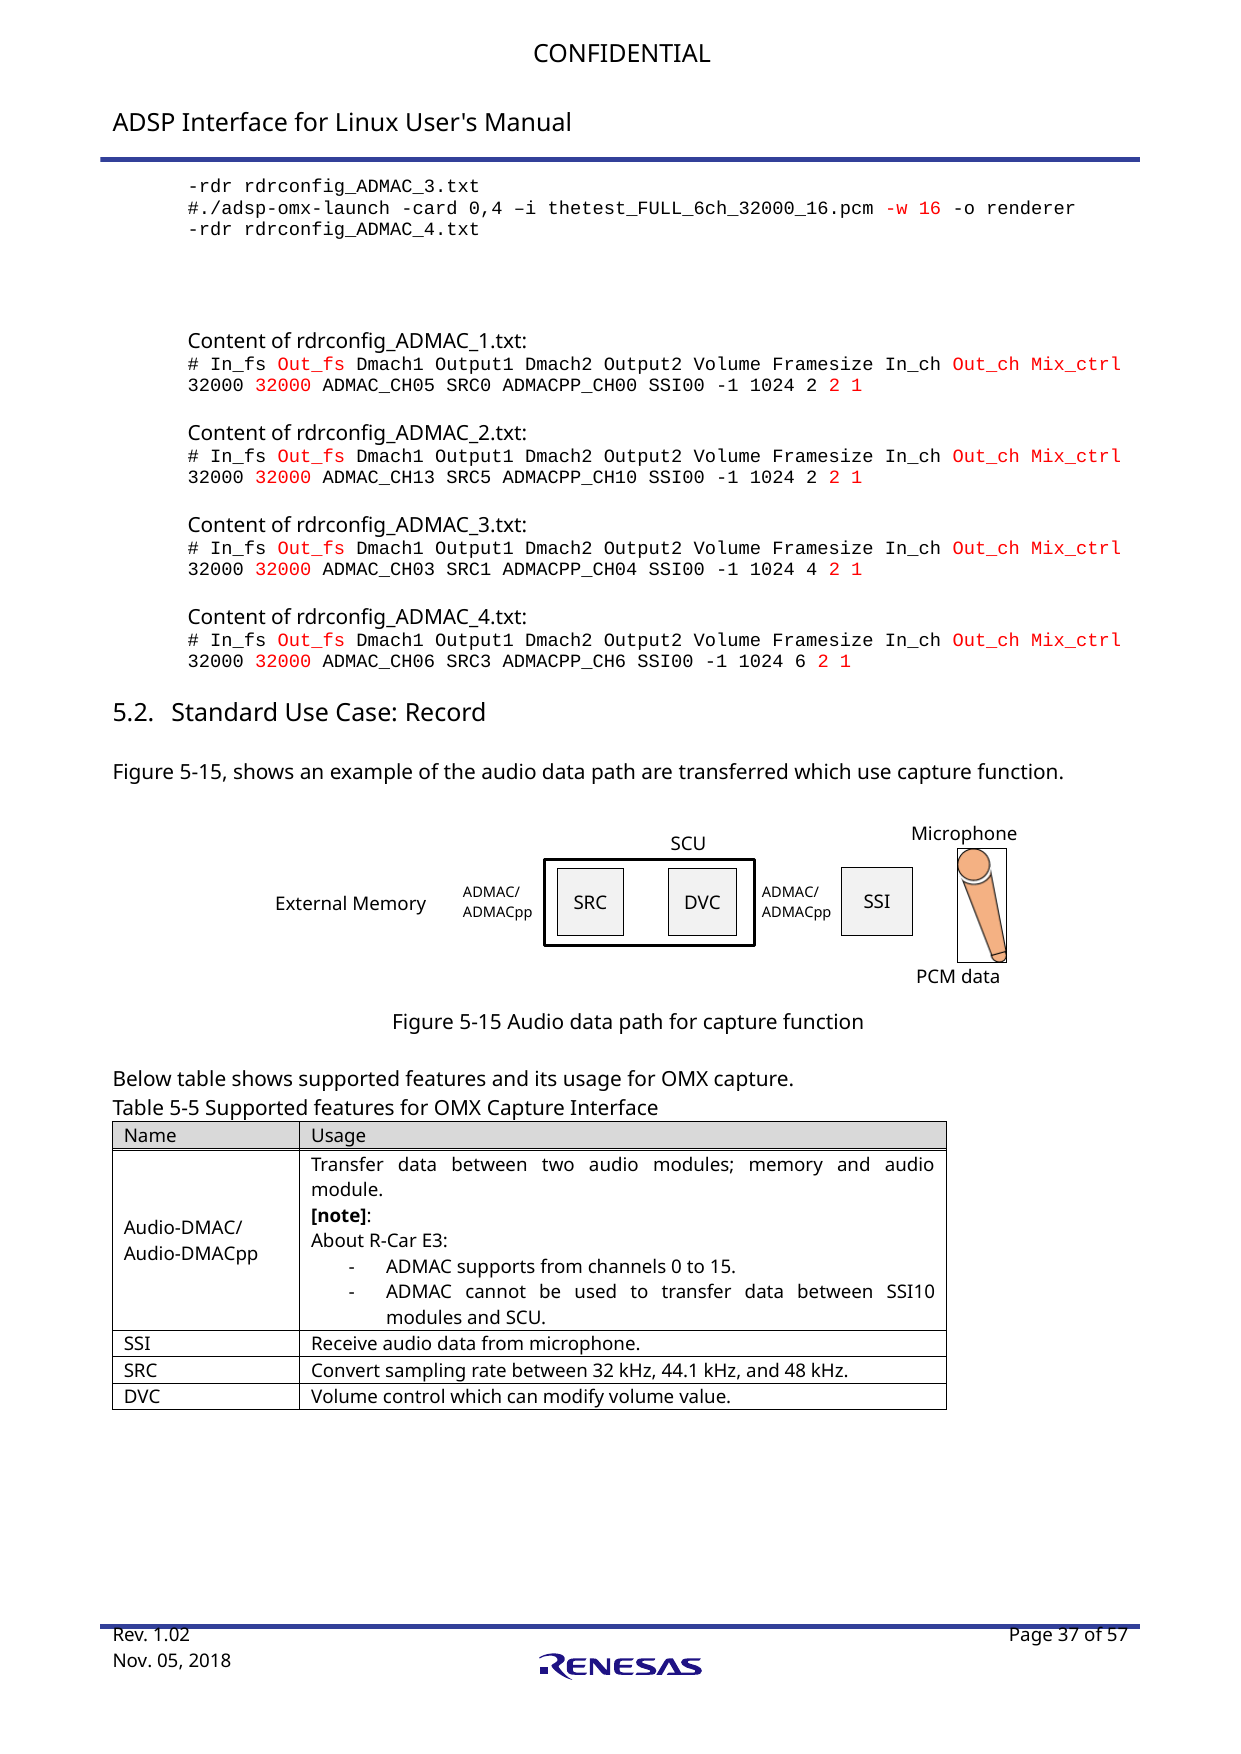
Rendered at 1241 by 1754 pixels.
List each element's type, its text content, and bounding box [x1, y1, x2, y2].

text # In_fs Out_fs Dmach1 Output1 Dmach2 Output2 Volume Framesize In_ch Out_ch Mix_ctrl [112, 354, 1144, 376]
text Figure 5-15 Audio data path for capture function [112, 1007, 1144, 1036]
text -rdr rdrconfig_ADMAC_3.txt [187, 177, 1144, 198]
text Content of rdrconfig_ADMAC_3.txt: [112, 510, 1144, 539]
text Table 5-5 Supported features for OMX Capture Interface [112, 1093, 1144, 1121]
text # In_fs Out_fs Dmach1 Output1 Dmach2 Output2 Volume Framesize In_ch Out_ch Mix_ctrl [112, 631, 1144, 652]
text # In_fs Out_fs Dmach1 Output1 Dmach2 Output2 Volume Framesize In_ch Out_ch Mix_ctrl [112, 447, 1144, 468]
table_cell Transfer data between two audio modules; memory and audio module. [note]: About R-Car E3: ADMAC supports from channels 0 to 15. ADMAC cannot be used to transfer data between SSI10 modules and SCU. [300, 1151, 946, 1329]
subtitle Standard Use Case: Record [112, 695, 1144, 729]
text 32000 32000 ADMAC_CH13 SRC5 ADMACPP_CH10 SSI00 -1 1024 2 2 1 [112, 468, 1144, 489]
text # In_fs Out_fs Dmach1 Output1 Dmach2 Output2 Volume Framesize In_ch Out_ch Mix_ctrl [112, 539, 1144, 560]
table_cell SRC [113, 1357, 299, 1383]
table_header Name [113, 1122, 299, 1148]
text -rdr rdrconfig_ADMAC_4.txt [187, 220, 1144, 241]
table_cell Volume control which can modify volume value. [300, 1384, 946, 1409]
text Below table shows supported features and its usage for OMX capture. [112, 1064, 1144, 1093]
table_cell SSI [113, 1331, 299, 1356]
text Content of rdrconfig_ADMAC_2.txt: [112, 418, 1144, 447]
text #./adsp-omx-launch -card 0,4 –i thetest_FULL_6ch_32000_16.pcm -w 16 -o renderer [187, 198, 1144, 220]
table_cell DVC [113, 1384, 299, 1409]
table_cell Convert sampling rate between 32 kHz, 44.1 kHz, and 48 kHz. [300, 1357, 946, 1383]
text Figure 5-15, shows an example of the audio data path are transferred which use capture function. [112, 757, 1144, 786]
picture [958, 849, 1006, 962]
text Content of rdrconfig_ADMAC_4.txt: [112, 602, 1144, 631]
table_cell Audio-DMAC/ Audio-DMACpp [113, 1151, 299, 1329]
text 32000 32000 ADMAC_CH03 SRC1 ADMACPP_CH04 SSI00 -1 1024 4 2 1 [112, 560, 1144, 581]
text 32000 32000 ADMAC_CH05 SRC0 ADMACPP_CH00 SSI00 -1 1024 2 2 1 [112, 376, 1144, 397]
text 32000 32000 ADMAC_CH06 SRC3 ADMACPP_CH6 SSI00 -1 1024 6 2 1 [112, 652, 1144, 673]
table_header Usage [300, 1122, 946, 1148]
table_cell Receive audio data from microphone. [300, 1331, 946, 1356]
text Content of rdrconfig_ADMAC_1.txt: [112, 326, 1144, 354]
